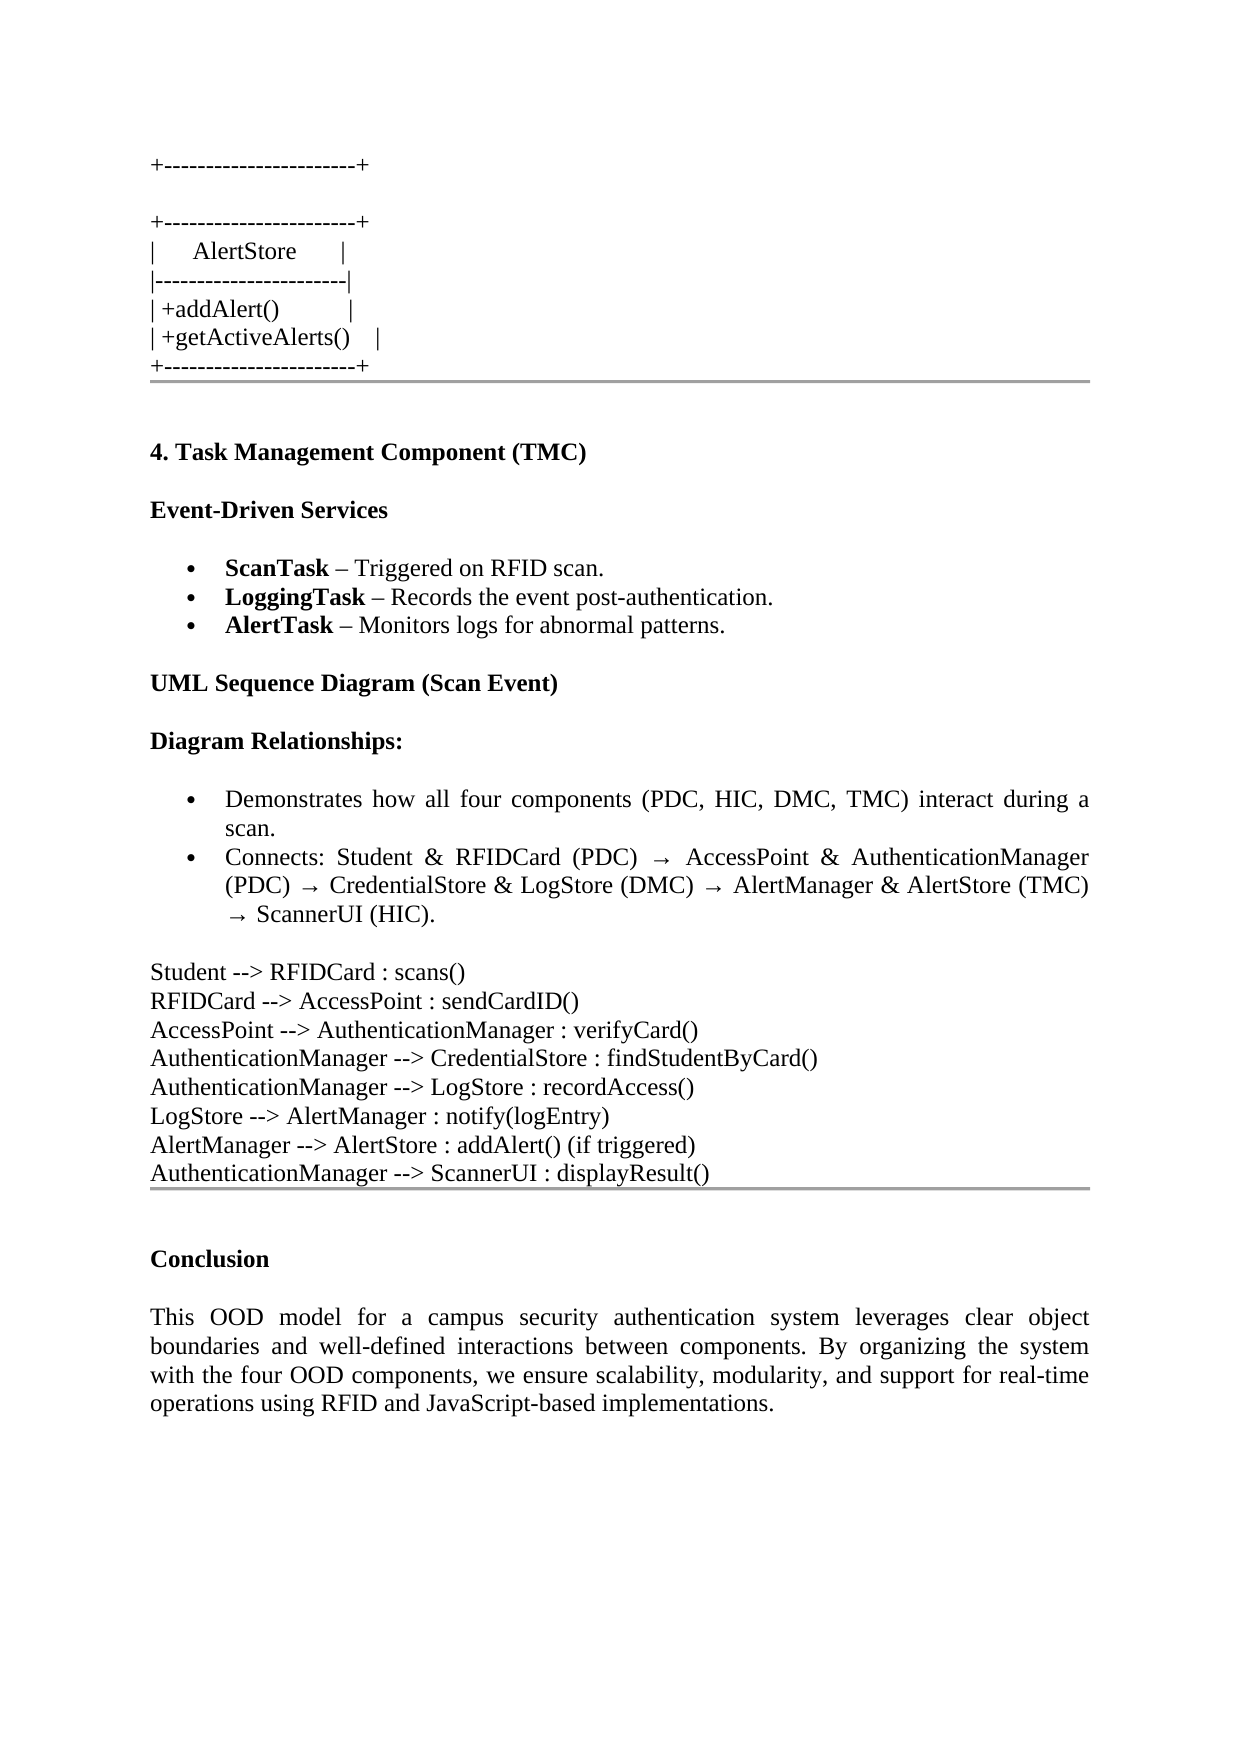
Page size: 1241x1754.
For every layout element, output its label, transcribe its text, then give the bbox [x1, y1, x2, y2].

text Student --> RFIDCard : scans() [150, 957, 1090, 986]
text | +addAlert() | [150, 294, 1090, 322]
list Connects: Student & RFIDCard (PDC) → AccessPoint & AuthenticationManager (PDC) → CredentialStore & LogStore (DMC) → AlertManager & AlertStore (TMC) → ScannerUI (HIC). [187, 842, 1090, 928]
text Conclusion [150, 1244, 1090, 1273]
text AuthenticationManager --> ScannerUI : displayResult() [150, 1158, 1090, 1187]
text +-----------------------+ [150, 207, 1090, 236]
text 4. Task Management Component (TMC) [150, 437, 1090, 466]
list ScanTask – Triggered on RFID scan. [187, 553, 1090, 582]
text AlertManager --> AlertStore : addAlert() (if triggered) [150, 1130, 1090, 1158]
text Diagram Relationships: [150, 726, 1090, 755]
list Demonstrates how all four components (PDC, HIC, DMC, TMC) interact during a scan. [187, 784, 1090, 842]
list AlertTask – Monitors logs for abnormal patterns. [187, 611, 1090, 639]
list LoggingTask – Records the event post-authentication. [187, 582, 1090, 611]
text This OOD model for a campus security authentication system leverages clear object boundaries and well-defined interactions between components. By organizing the system with the four OOD components, we ensure scalability, modularity, and support for real-time operations using RFID and JavaScript-based implementations. [150, 1302, 1090, 1417]
text |-----------------------| [150, 265, 1090, 294]
text | AlertStore | [150, 236, 1090, 265]
text | +getActiveAlerts() | [150, 322, 1090, 351]
text +-----------------------+ [150, 150, 1090, 179]
text RFIDCard --> AccessPoint : sendCardID() [150, 986, 1090, 1015]
text UML Sequence Diagram (Scan Event) [150, 668, 1090, 697]
text AuthenticationManager --> CredentialStore : findStudentByCard() [150, 1043, 1090, 1072]
text AuthenticationManager --> LogStore : recordAccess() [150, 1072, 1090, 1101]
text +-----------------------+ [150, 351, 1090, 380]
text Event-Driven Services [150, 495, 1090, 524]
text LogStore --> AlertManager : notify(logEntry) [150, 1101, 1090, 1130]
text AccessPoint --> AuthenticationManager : verifyCard() [150, 1015, 1090, 1043]
